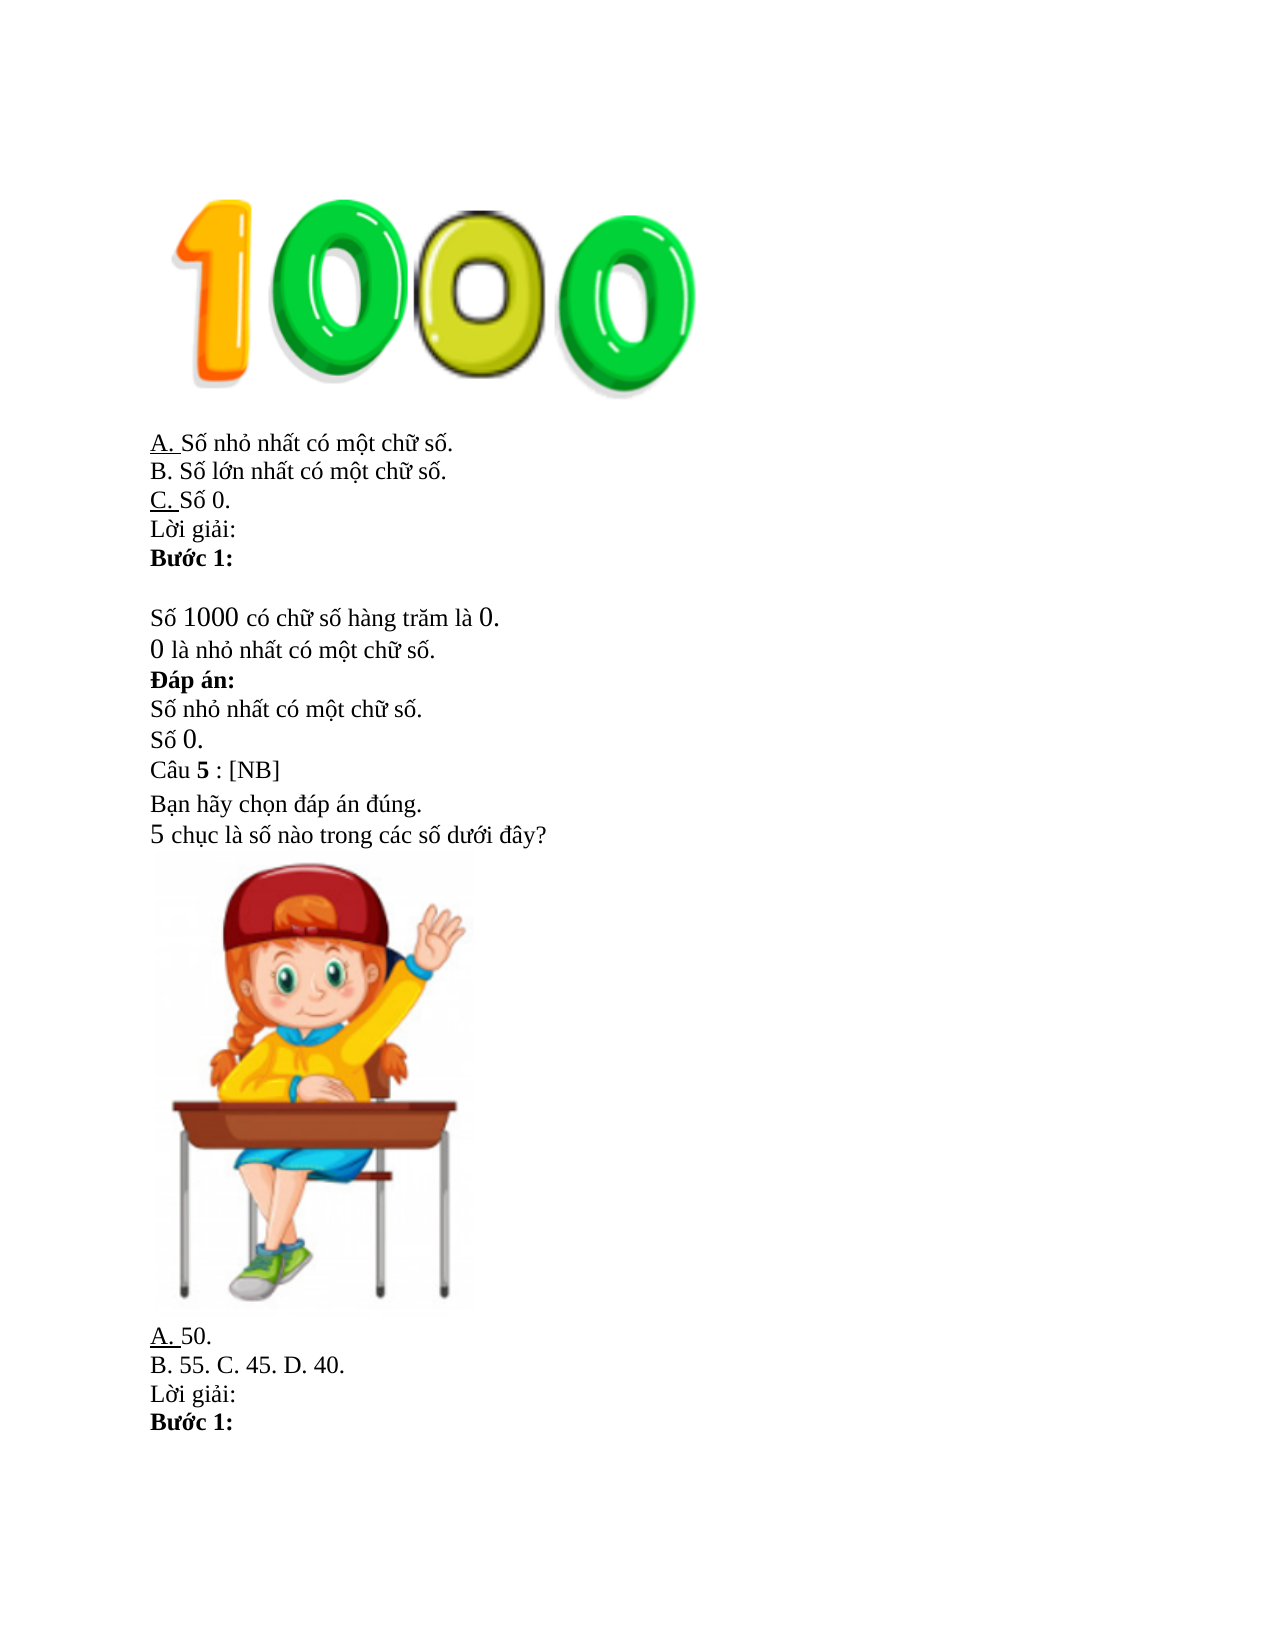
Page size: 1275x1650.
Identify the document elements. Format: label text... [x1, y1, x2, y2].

text Bước 1: [150, 1407, 1125, 1436]
text B. 55. C. 45. D. 40. [150, 1350, 1125, 1379]
text Bước 1: [150, 543, 1125, 571]
text Lời giải: [150, 1379, 1125, 1407]
text B. Số lớn nhất có một chữ số. [150, 456, 1125, 485]
text A. 50. [150, 1321, 1125, 1350]
text Lời giải: [150, 514, 1125, 543]
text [150, 150, 1125, 422]
text Số 1000 có chữ số hàng trăm là 0. 0 là nhỏ nhất có một chữ số. Đáp án: Số nhỏ nhất có một chữ số. Số 0. [150, 571, 1125, 755]
picture [150, 849, 474, 1316]
text Câu 5 : [NB] [150, 755, 1125, 783]
text C. Số 0. [150, 485, 1125, 514]
picture [150, 178, 719, 423]
text A. Số nhỏ nhất có một chữ số. [150, 428, 1125, 456]
